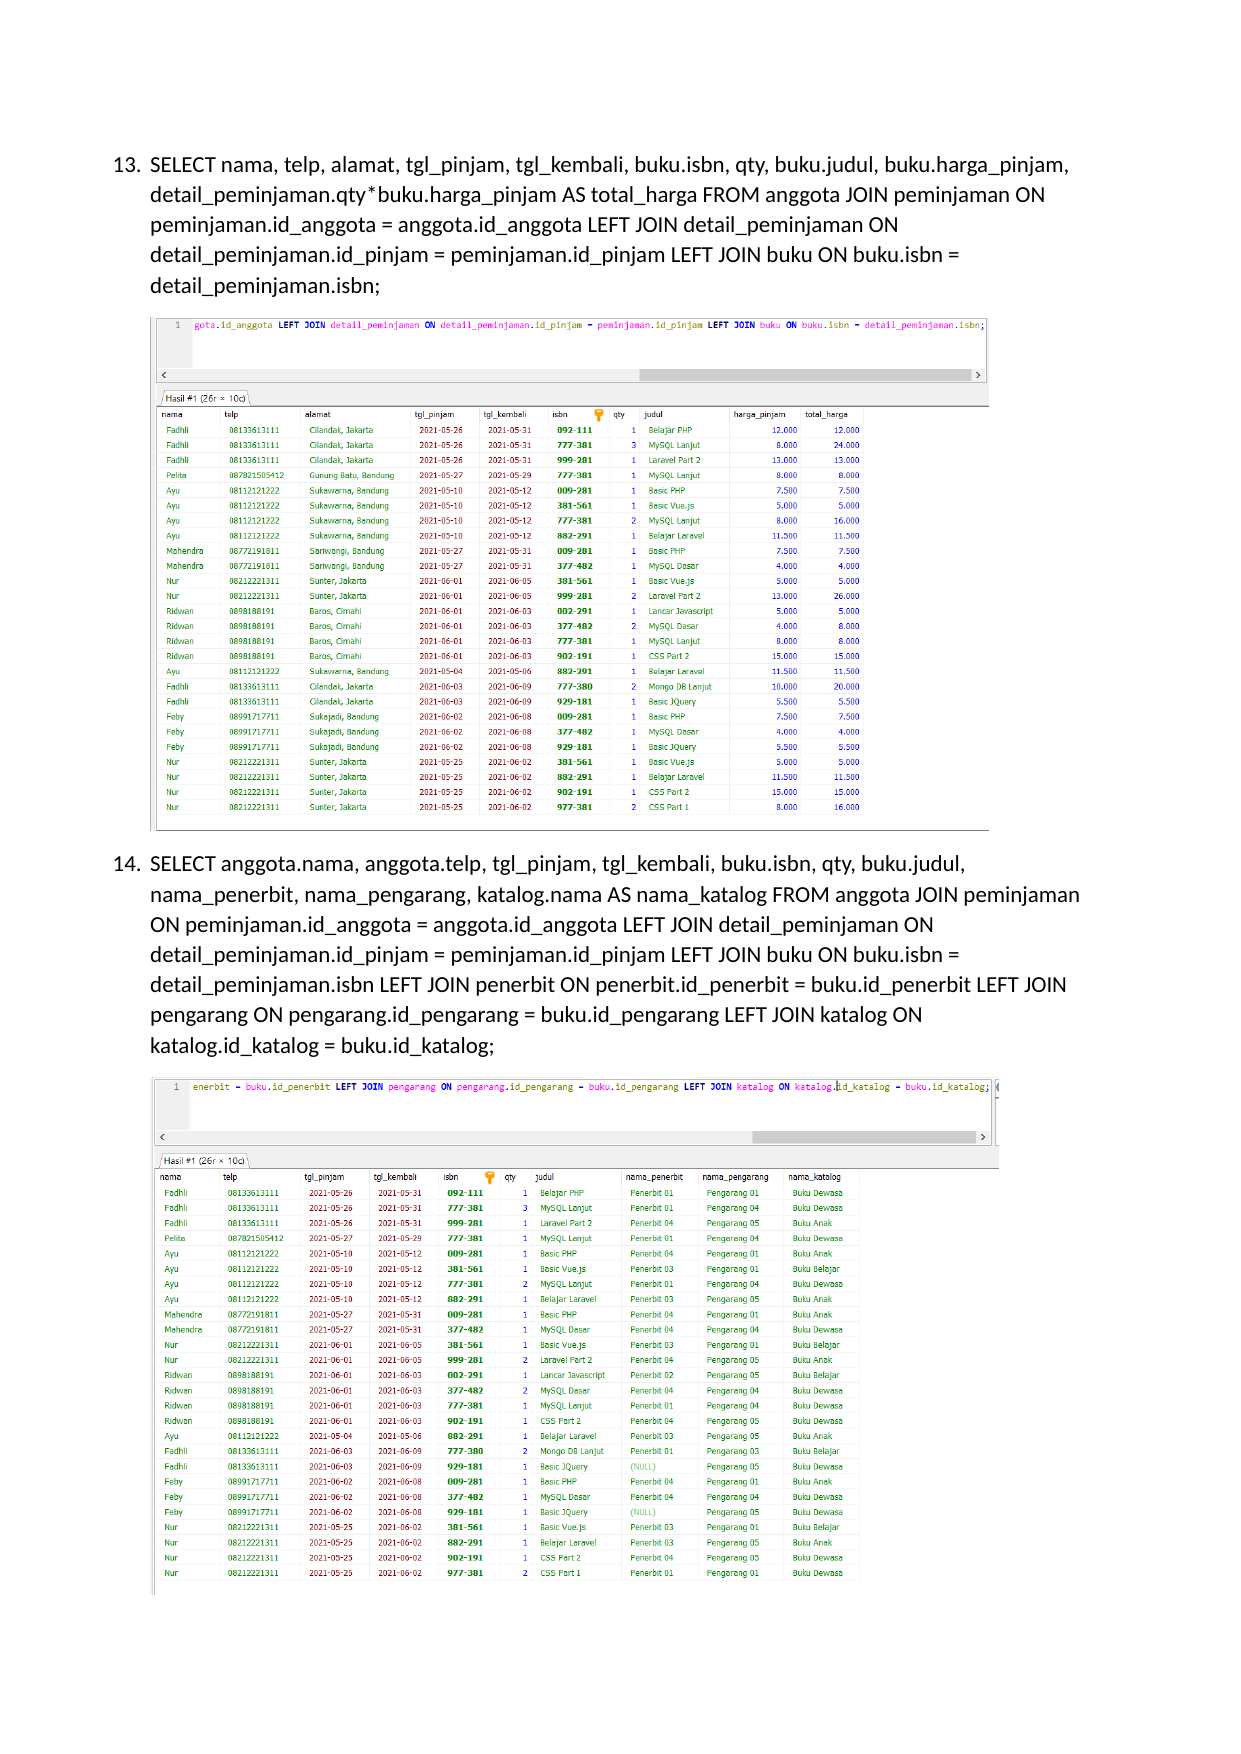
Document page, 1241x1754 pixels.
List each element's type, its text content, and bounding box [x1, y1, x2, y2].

list SELECT nama, telp, alamat, tgl_pinjam, tgl_kembali, buku.isbn, qty, buku.judul, buku.harga_pinjam, detail_peminjaman.qty*buku.harga_pinjam AS total_harga FROM anggota JOIN peminjaman ON peminjaman.id_anggota = anggota.id_anggota LEFT JOIN detail_peminjaman ON detail_peminjaman.id_pinjam = peminjaman.id_pinjam LEFT JOIN buku ON buku.isbn = detail_peminjaman.isbn; [112, 150, 1090, 299]
picture [150, 317, 989, 831]
picture [150, 1077, 999, 1595]
list SELECT anggota.nama, anggota.telp, tgl_pinjam, tgl_kembali, buku.isbn, qty, buku.judul, nama_penerbit, nama_pengarang, katalog.nama AS nama_katalog FROM anggota JOIN peminjaman ON peminjaman.id_anggota = anggota.id_anggota LEFT JOIN detail_peminjaman ON detail_peminjaman.id_pinjam = peminjaman.id_pinjam LEFT JOIN buku ON buku.isbn = detail_peminjaman.isbn LEFT JOIN penerbit ON penerbit.id_penerbit = buku.id_penerbit LEFT JOIN pengarang ON pengarang.id_pengarang = buku.id_pengarang LEFT JOIN katalog ON katalog.id_katalog = buku.id_katalog; [112, 849, 1090, 1059]
